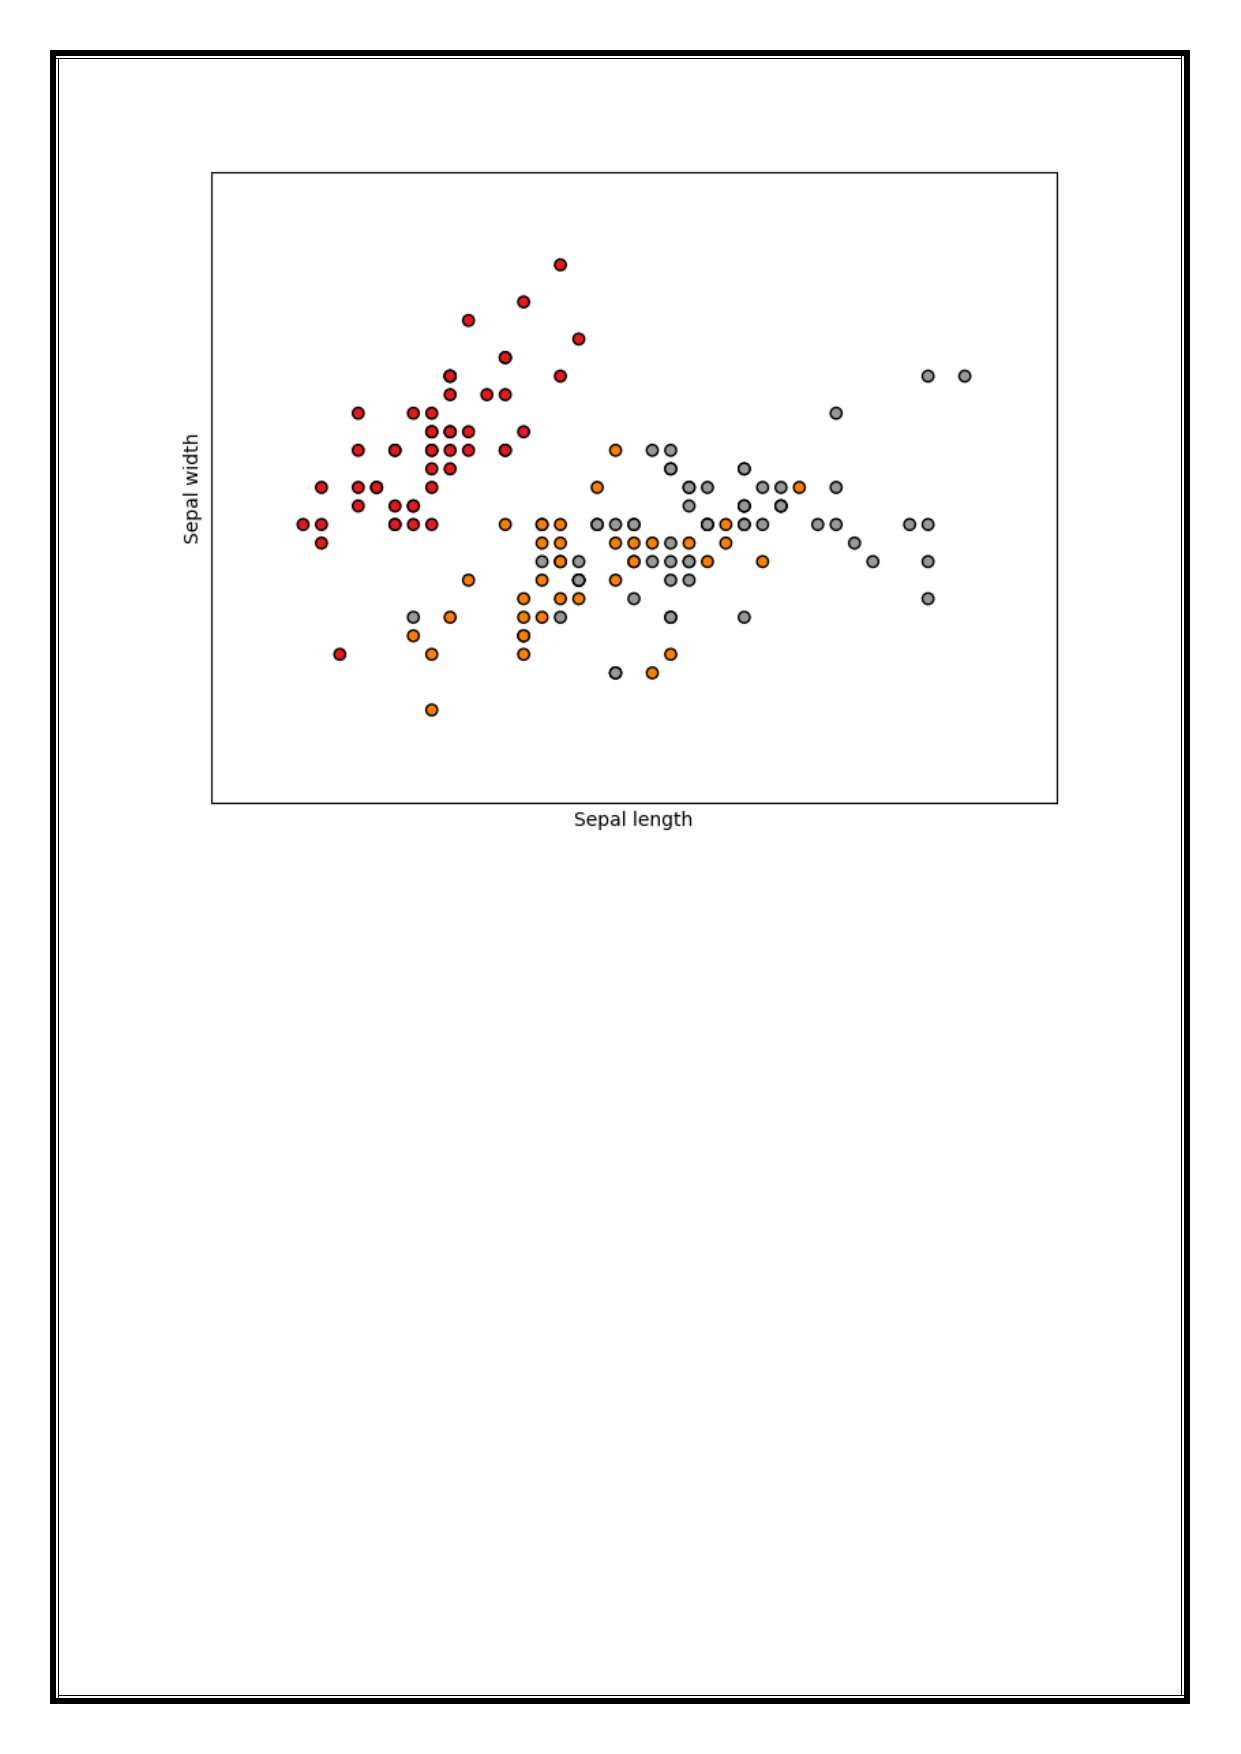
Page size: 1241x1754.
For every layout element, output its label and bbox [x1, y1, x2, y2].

picture [75, 75, 1166, 893]
